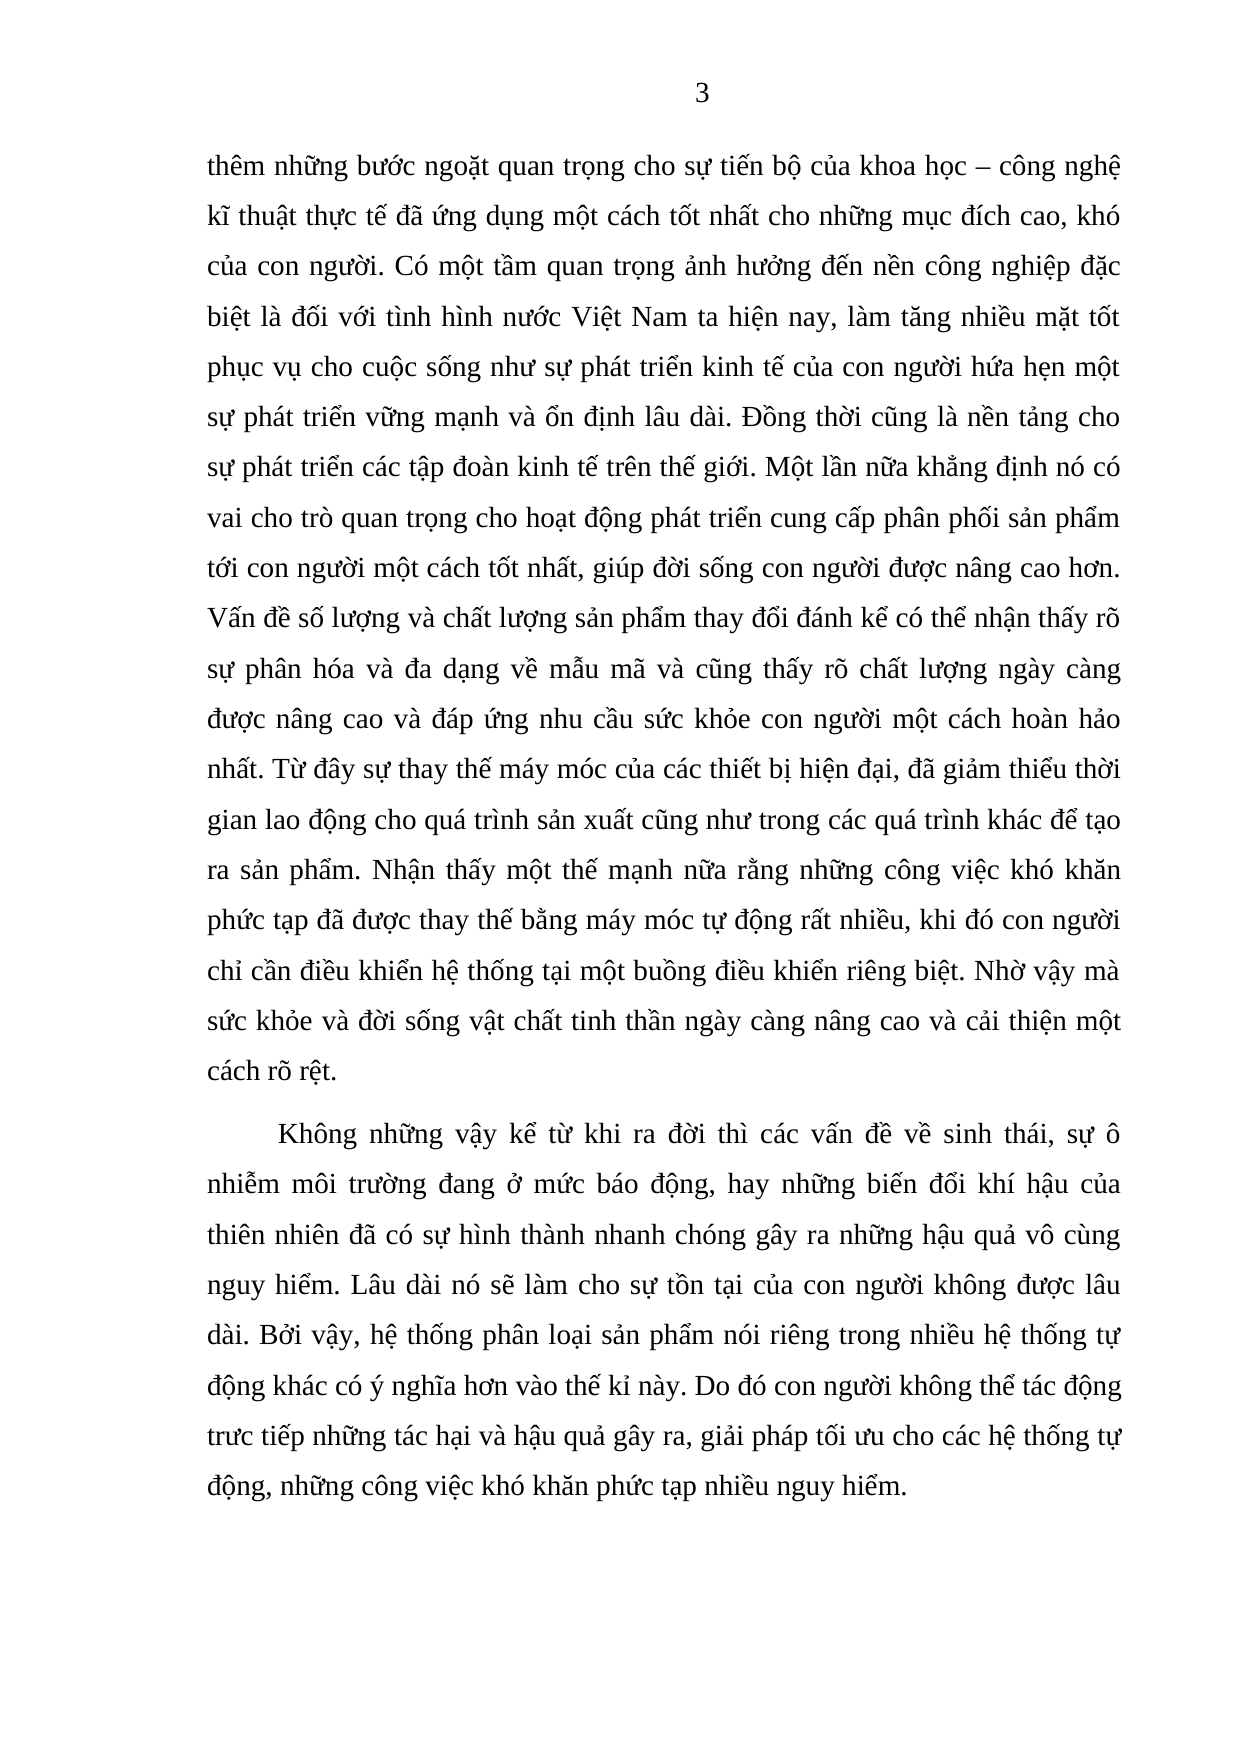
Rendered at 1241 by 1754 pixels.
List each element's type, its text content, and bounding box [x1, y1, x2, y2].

text Không những vậy kể từ khi ra đời thì các vấn đề về sinh thái, sự ô nhiễm môi trường đang ở mức báo động, hay những biến đổi khí hậu của thiên nhiên đã có sự hình thành nhanh chóng gây ra những hậu quả vô cùng nguy hiểm. Lâu dài nó sẽ làm cho sự tồn tại của con người không được lâu dài. Bởi vậy, hệ thống phân loại sản phẩm nói riêng trong nhiều hệ thống tự động khác có ý nghĩa hơn vào thế kỉ này. Do đó con người không thể tác động trưc tiếp những tác hại và hậu quả gây ra, giải pháp tối ưu cho các hệ thống tự động, những công việc khó khăn phức tạp nhiều nguy hiểm. [207, 1116, 1122, 1502]
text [207, 148, 1122, 1087]
